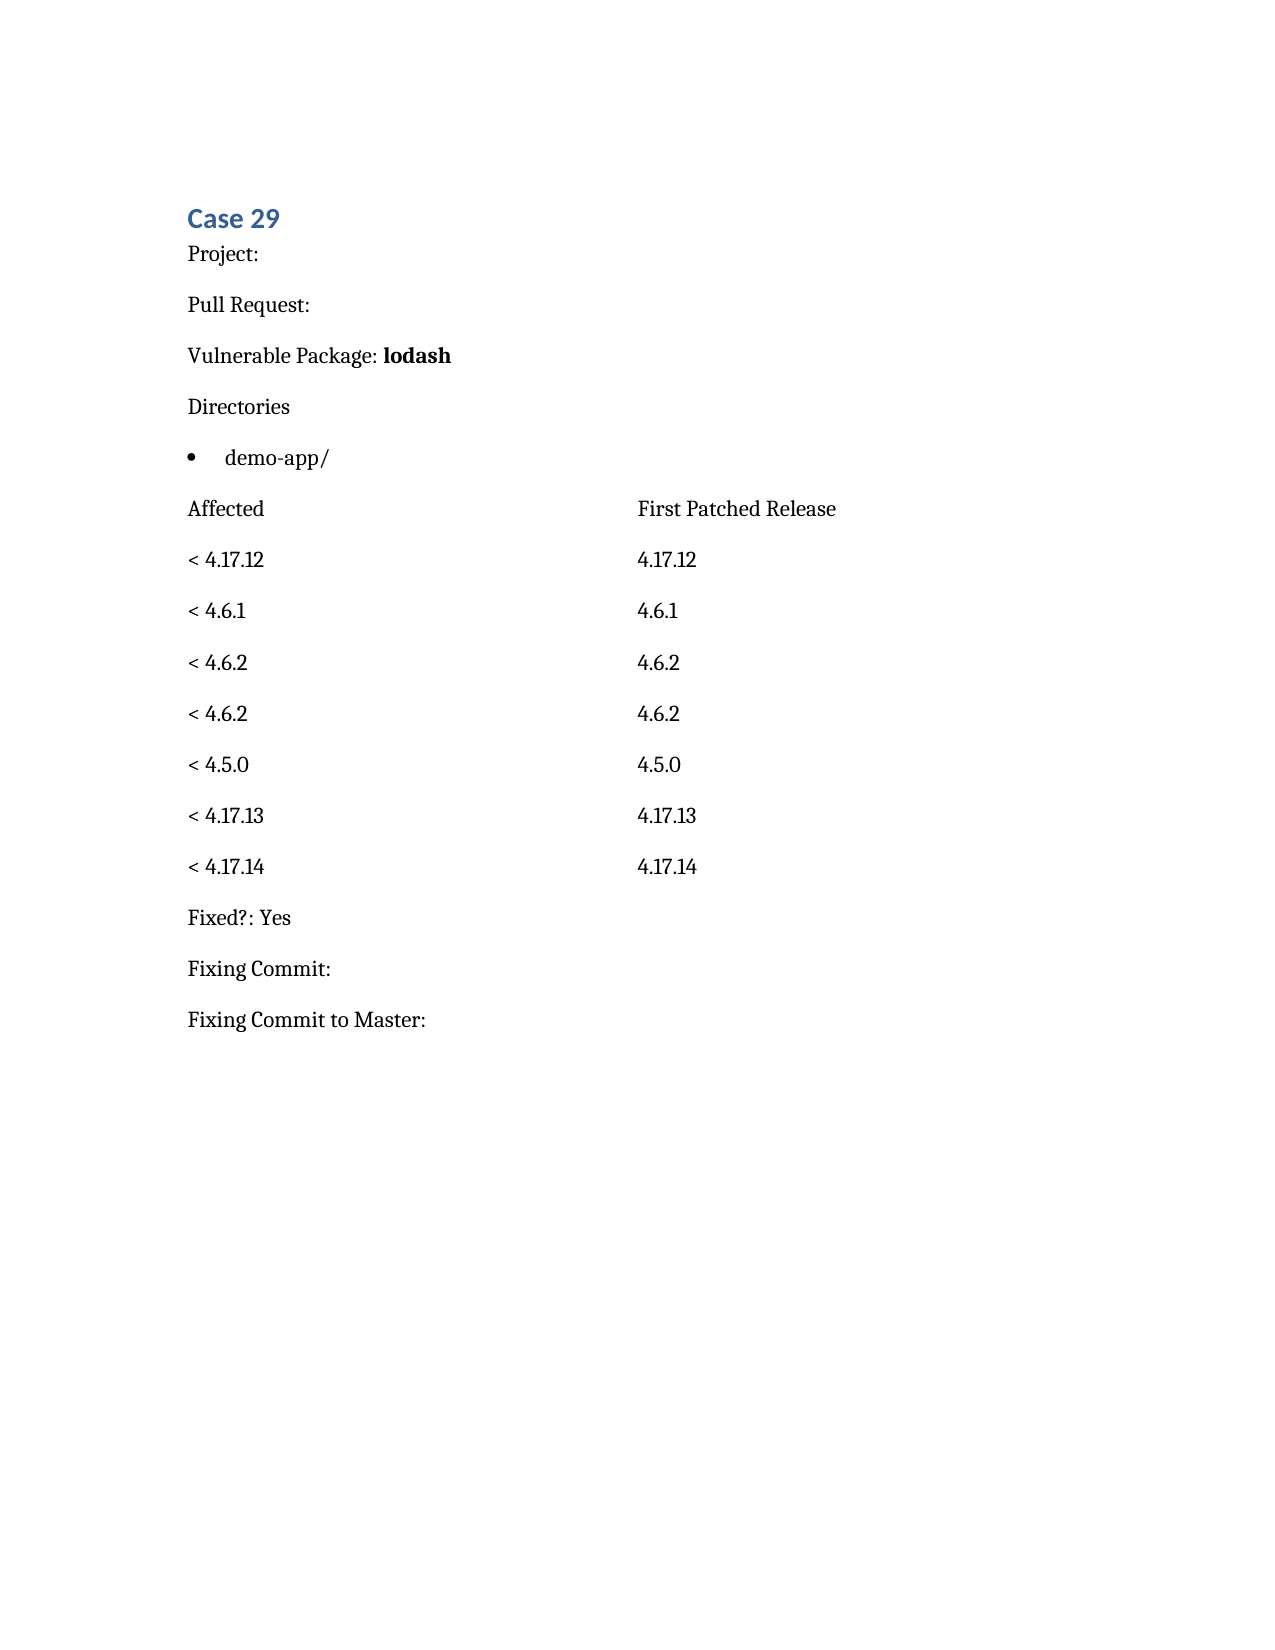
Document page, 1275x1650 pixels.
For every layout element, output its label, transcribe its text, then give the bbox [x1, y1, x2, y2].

text Fixed?: Yes [187, 904, 1087, 931]
table_cell 4.6.1 [626, 598, 1076, 649]
list demo-app/ [187, 445, 1087, 471]
table_cell 4.17.12 [626, 547, 1076, 598]
subtitle Case 29 [187, 200, 1087, 236]
text Fixing Commit to Master: [187, 1007, 1087, 1033]
table_cell < 4.5.0 [176, 751, 626, 802]
text Project: [187, 241, 1087, 267]
table_cell 4.5.0 [626, 751, 1076, 802]
table_cell < 4.6.2 [176, 649, 626, 700]
table_cell 4.17.13 [626, 803, 1076, 853]
table_header First Patched Release [626, 496, 1076, 547]
text Fixing Commit: [187, 956, 1087, 982]
table_cell < 4.17.12 [176, 547, 626, 598]
table_cell < 4.6.1 [176, 598, 626, 649]
text Vulnerable Package: lodash [187, 343, 1087, 369]
table_cell 4.6.2 [626, 700, 1076, 751]
table_cell < 4.17.13 [176, 803, 626, 853]
text Pull Request: [187, 292, 1087, 318]
table_cell < 4.17.14 [176, 854, 626, 904]
table_cell 4.6.2 [626, 649, 1076, 700]
table_header Affected [176, 496, 626, 547]
table_cell < 4.6.2 [176, 700, 626, 751]
table_cell 4.17.14 [626, 854, 1076, 904]
text Directories [187, 394, 1087, 420]
